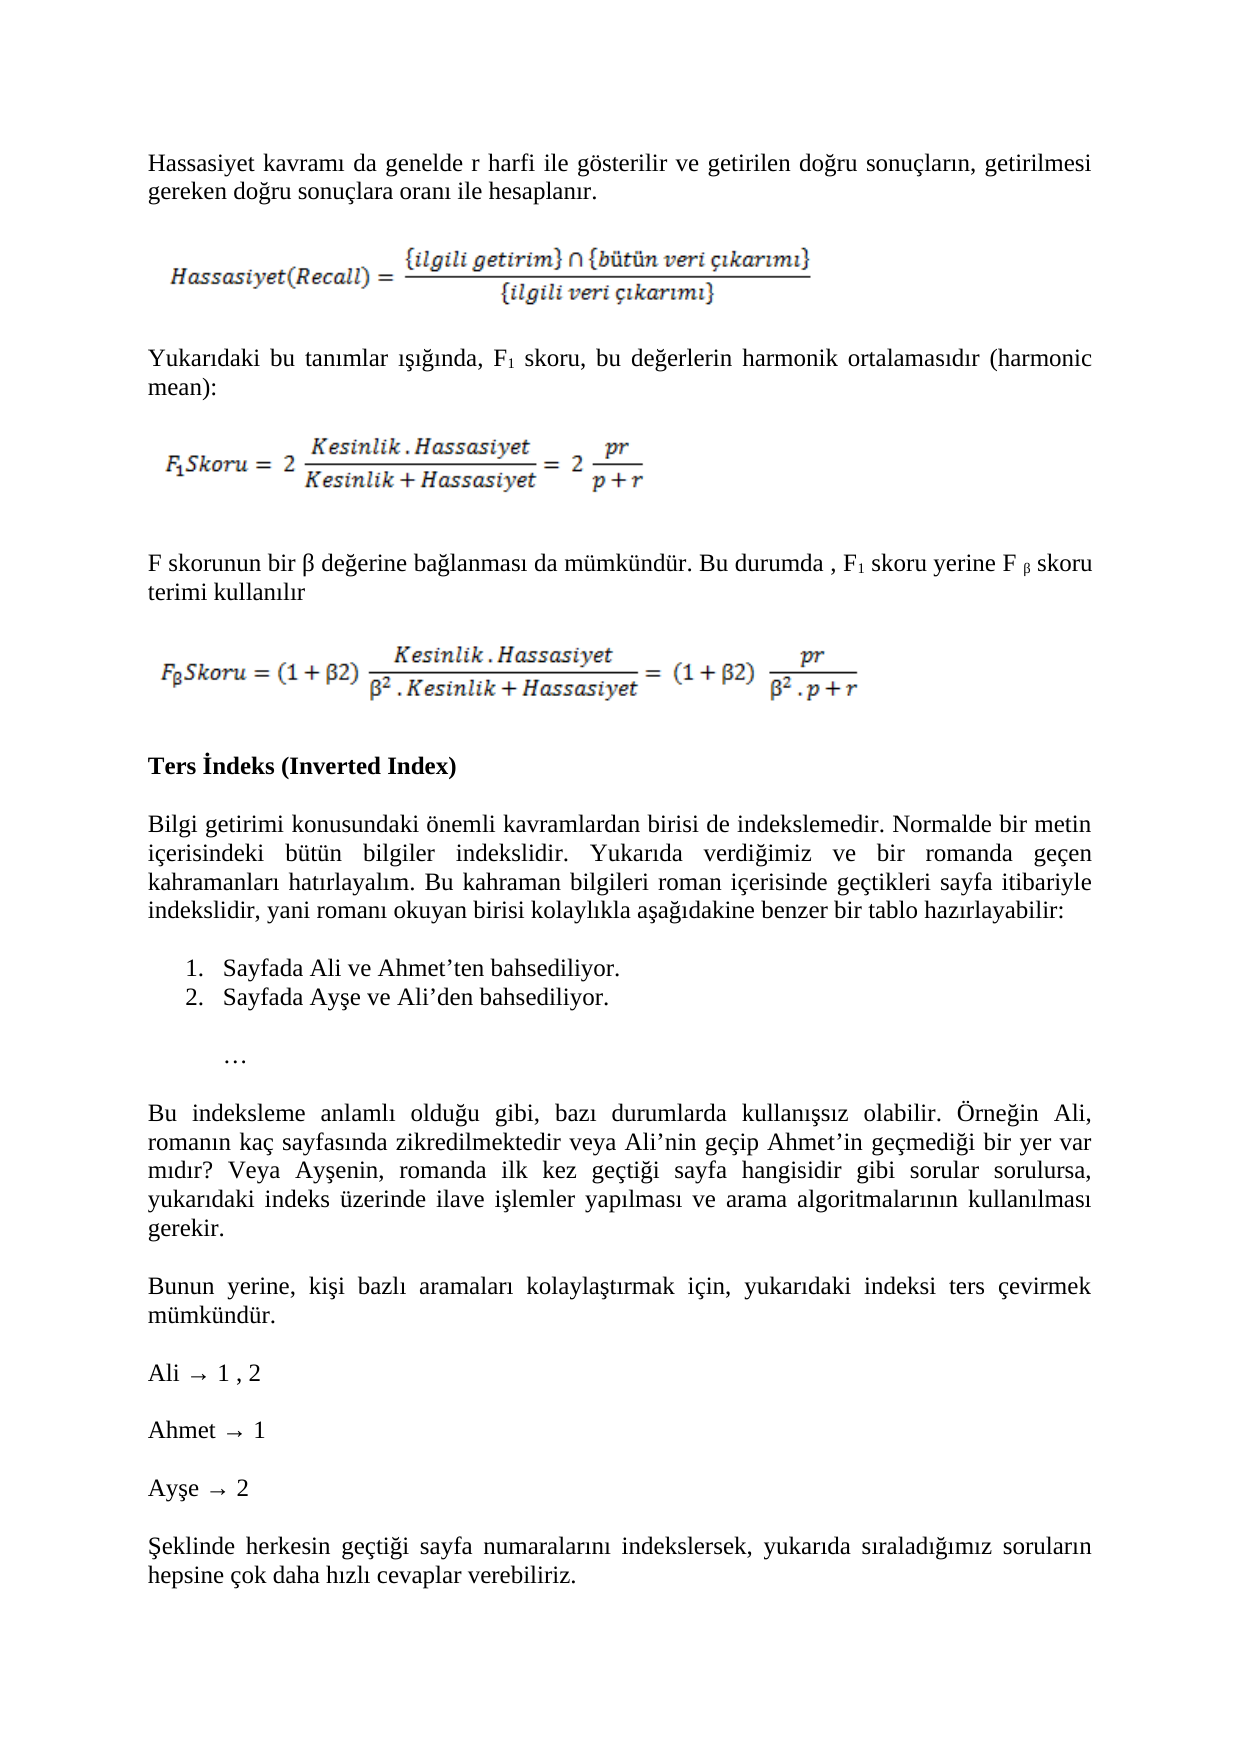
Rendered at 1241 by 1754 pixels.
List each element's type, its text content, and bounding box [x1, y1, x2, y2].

text Hassasiyet kavramı da genelde r harfi ile gösterilir ve getirilen doğru sonuçların, getirilmesi gereken doğru sonuçlara oranı ile hesaplanır. [148, 148, 1093, 205]
text F skorunun bir β değerine bağlanması da mümkündür. Bu durumda , F1 skoru yerine F β skoru terimi kullanılır [148, 548, 1093, 606]
text Şeklinde herkesin geçtiği sayfa numaralarını indekslersek, yukarıda sıraladığımız soruların hepsine çok daha hızlı cevaplar verebiliriz. [148, 1531, 1093, 1589]
list Sayfada Ali ve Ahmet’ten bahsediliyor. [185, 953, 1093, 982]
text Ali → 1 , 2 [148, 1358, 1093, 1386]
list Sayfada Ayşe ve Ali’den bahsediliyor. [185, 982, 1093, 1011]
text … [223, 1040, 1093, 1069]
picture [147, 234, 828, 314]
text Bunun yerine, kişi bazlı aramaları kolaylaştırmak için, yukarıdaki indeksi ters çevirmek mümkündür. [148, 1271, 1093, 1328]
text Yukarıdaki bu tanımlar ışığında, F1 skoru, bu değerlerin harmonik ortalamasıdır (harmonic mean): [148, 343, 1093, 401]
text Bu indeksleme anlamlı olduğu gibi, bazı durumlarda kullanışsız olabilir. Örneğin Ali, romanın kaç sayfasında zikredilmektedir veya Ali’nin geçip Ahmet’in geçmediği bir yer var mıdır? Veya Ayşenin, romanda ilk kez geçtiği sayfa hangisidir gibi sorular sorulursa, yukarıdaki indeks üzerinde ilave işlemler yapılması ve arama algoritmalarının kullanılması gerekir. [148, 1098, 1093, 1242]
text Ayşe → 2 [148, 1473, 1093, 1502]
text Ahmet → 1 [148, 1416, 1093, 1444]
picture [147, 429, 701, 519]
picture [147, 634, 898, 723]
text Bilgi getirimi konusundaki önemli kavramlardan birisi de indekslemedir. Normalde bir metin içerisindeki bütün bilgiler indekslidir. Yukarıda verdiğimiz ve bir romanda geçen kahramanları hatırlayalım. Bu kahraman bilgileri roman içerisinde geçtikleri sayfa itibariyle indekslidir, yani romanı okuyan birisi kolaylıkla aşağıdakine benzer bir tablo hazırlayabilir: [148, 809, 1093, 924]
text Ters İndeks (Inverted Index) [148, 751, 1093, 780]
